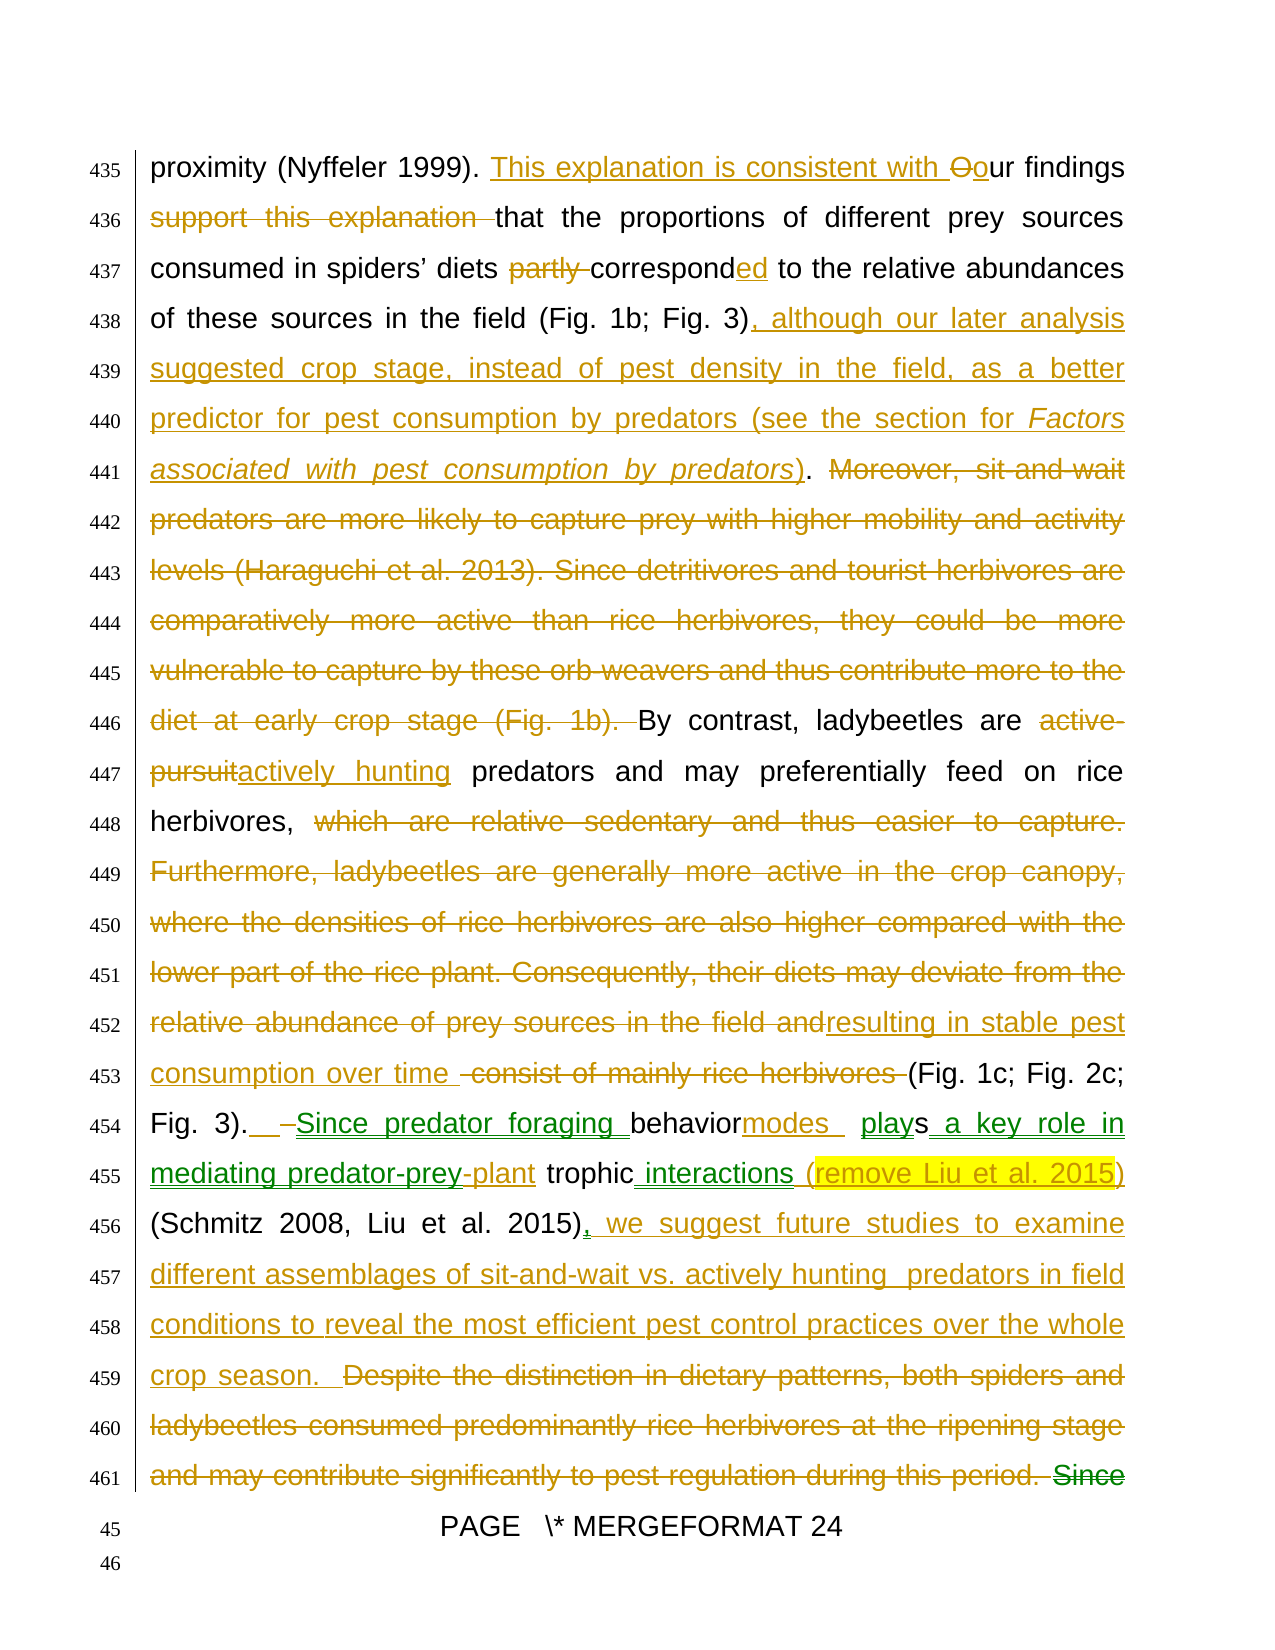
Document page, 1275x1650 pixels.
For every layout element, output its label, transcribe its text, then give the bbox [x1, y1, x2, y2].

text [150, 1428, 1125, 1492]
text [150, 150, 1125, 380]
